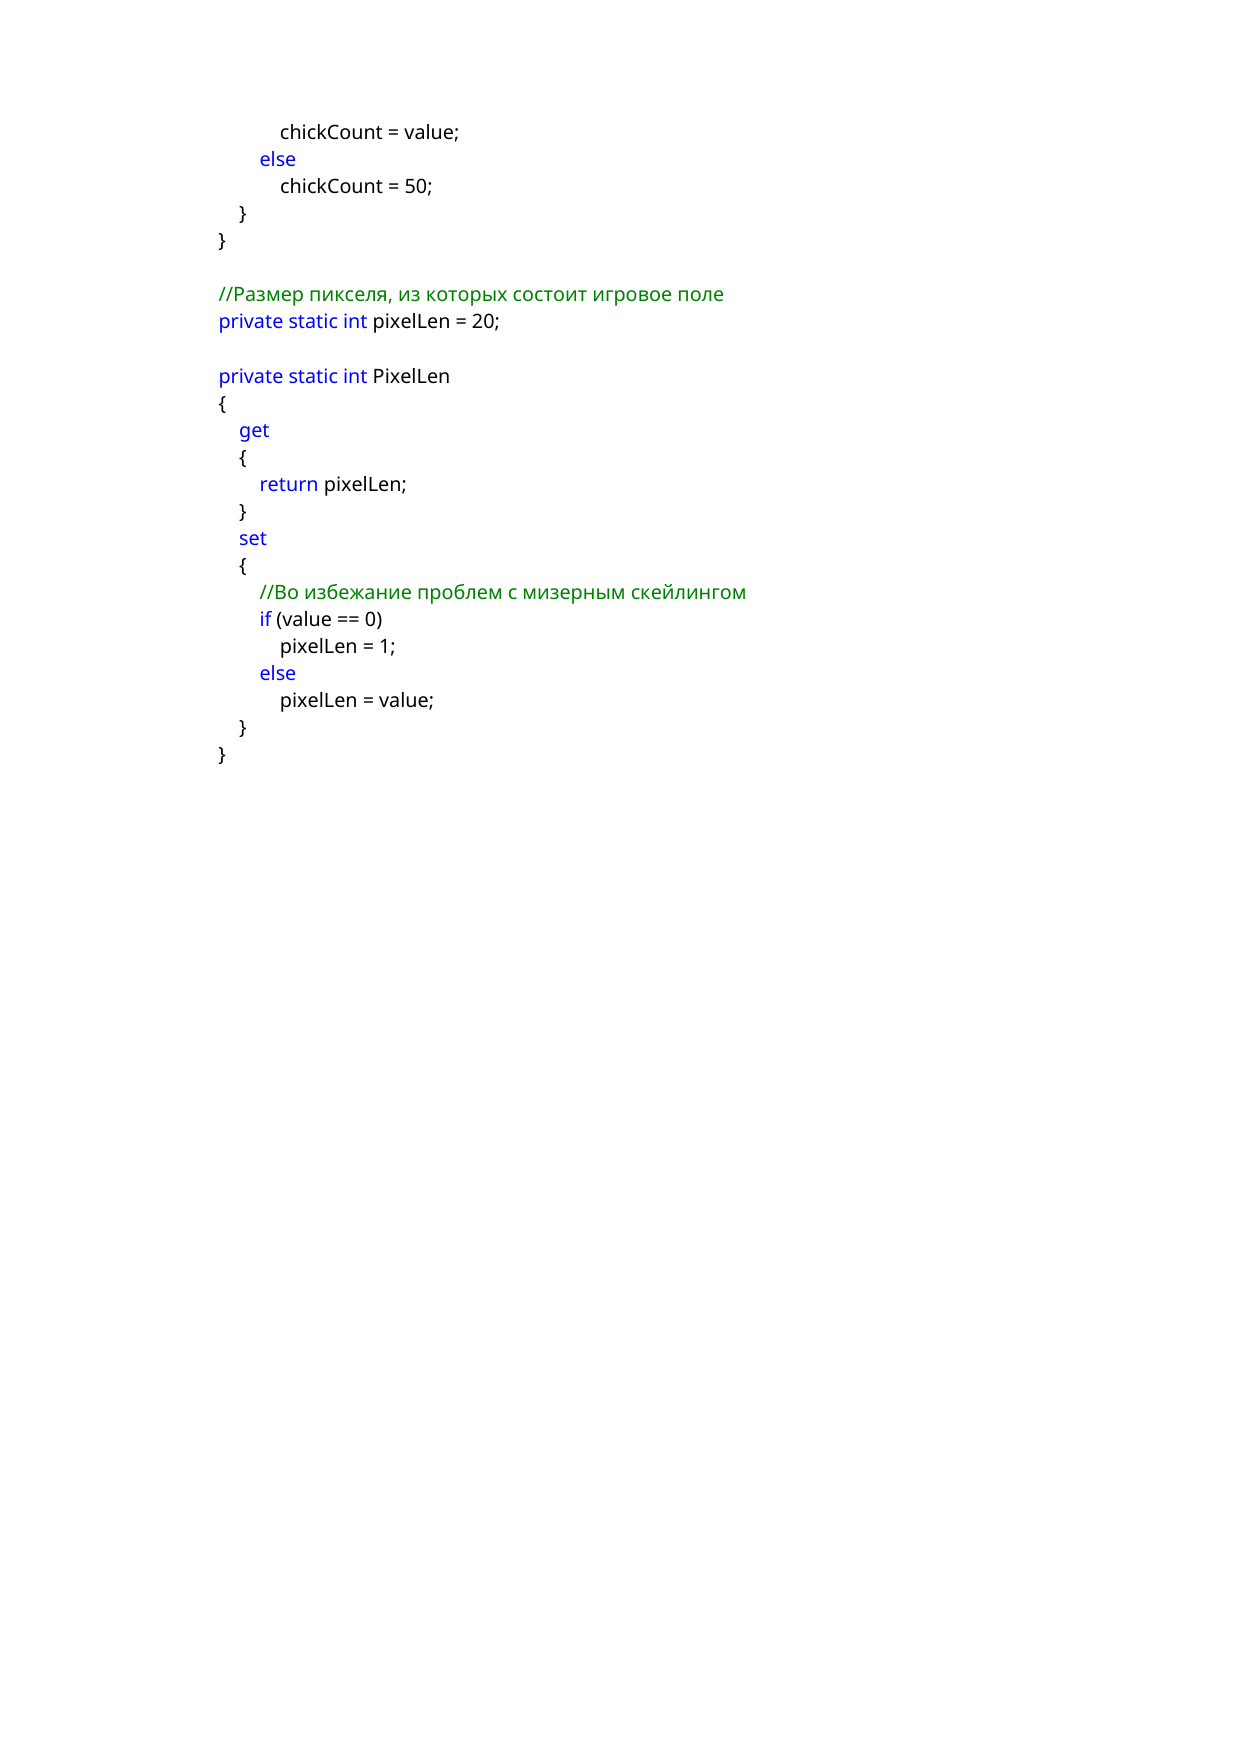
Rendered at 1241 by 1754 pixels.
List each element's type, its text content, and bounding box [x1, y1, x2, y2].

text pixelLen = value; [177, 686, 1152, 713]
text //Размер пикселя, из которых состоит игровое поле [177, 280, 1152, 307]
text } [177, 199, 1152, 226]
text chickCount = 50; [177, 172, 1152, 199]
text { [177, 390, 1152, 417]
text } [177, 740, 1152, 767]
text if (value == 0) [177, 606, 1152, 632]
text get [177, 417, 1152, 444]
text } [177, 713, 1152, 740]
text set [177, 524, 1152, 552]
text private static int pixelLen = 20; [177, 307, 1152, 334]
text //Во избежание проблем с мизерным скейлингом [177, 578, 1152, 606]
text private static int PixelLen [177, 363, 1152, 390]
text } [177, 226, 1152, 253]
text return pixelLen; [177, 471, 1152, 498]
text pixelLen = 1; [177, 632, 1152, 659]
text else [177, 145, 1152, 172]
text } [177, 498, 1152, 524]
text chickCount = value; [177, 118, 1152, 145]
text { [177, 552, 1152, 578]
text else [177, 659, 1152, 686]
text { [177, 444, 1152, 471]
